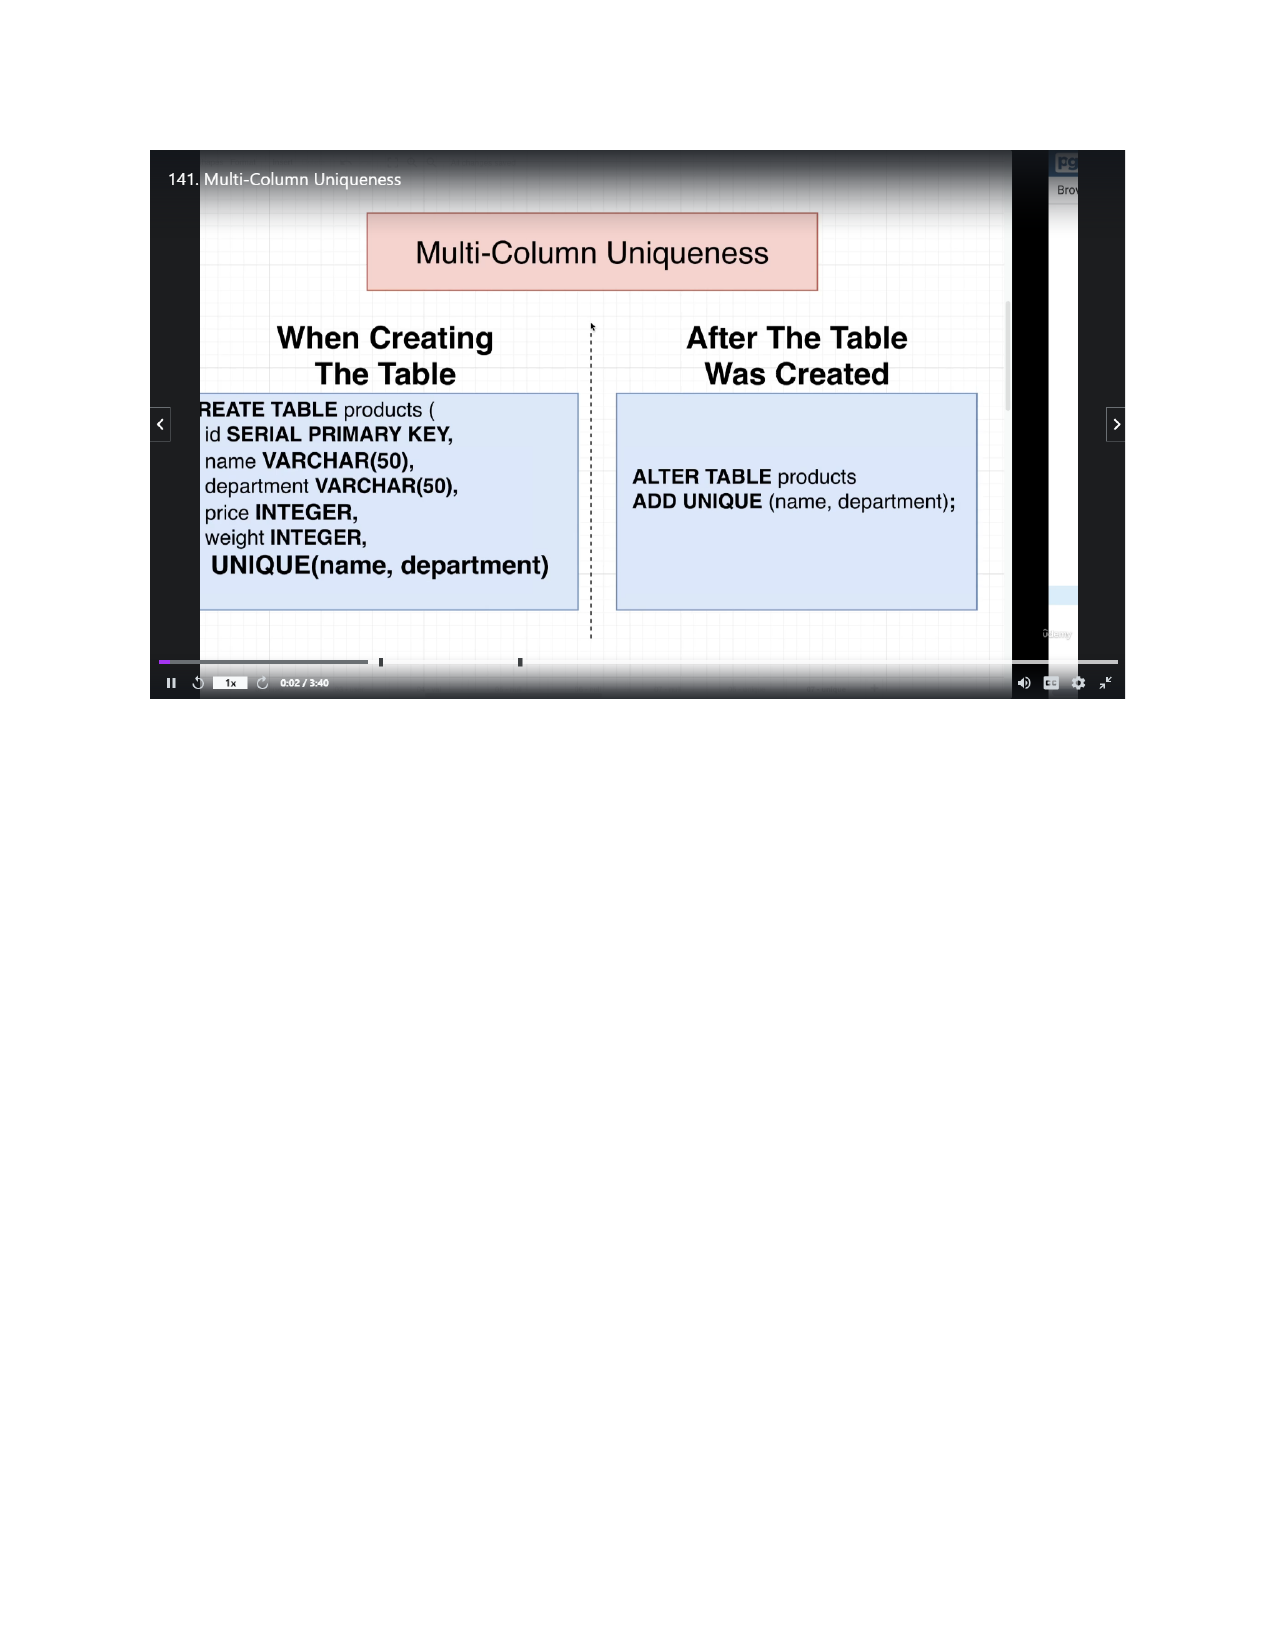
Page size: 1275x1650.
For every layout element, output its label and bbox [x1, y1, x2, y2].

picture [150, 150, 1125, 699]
